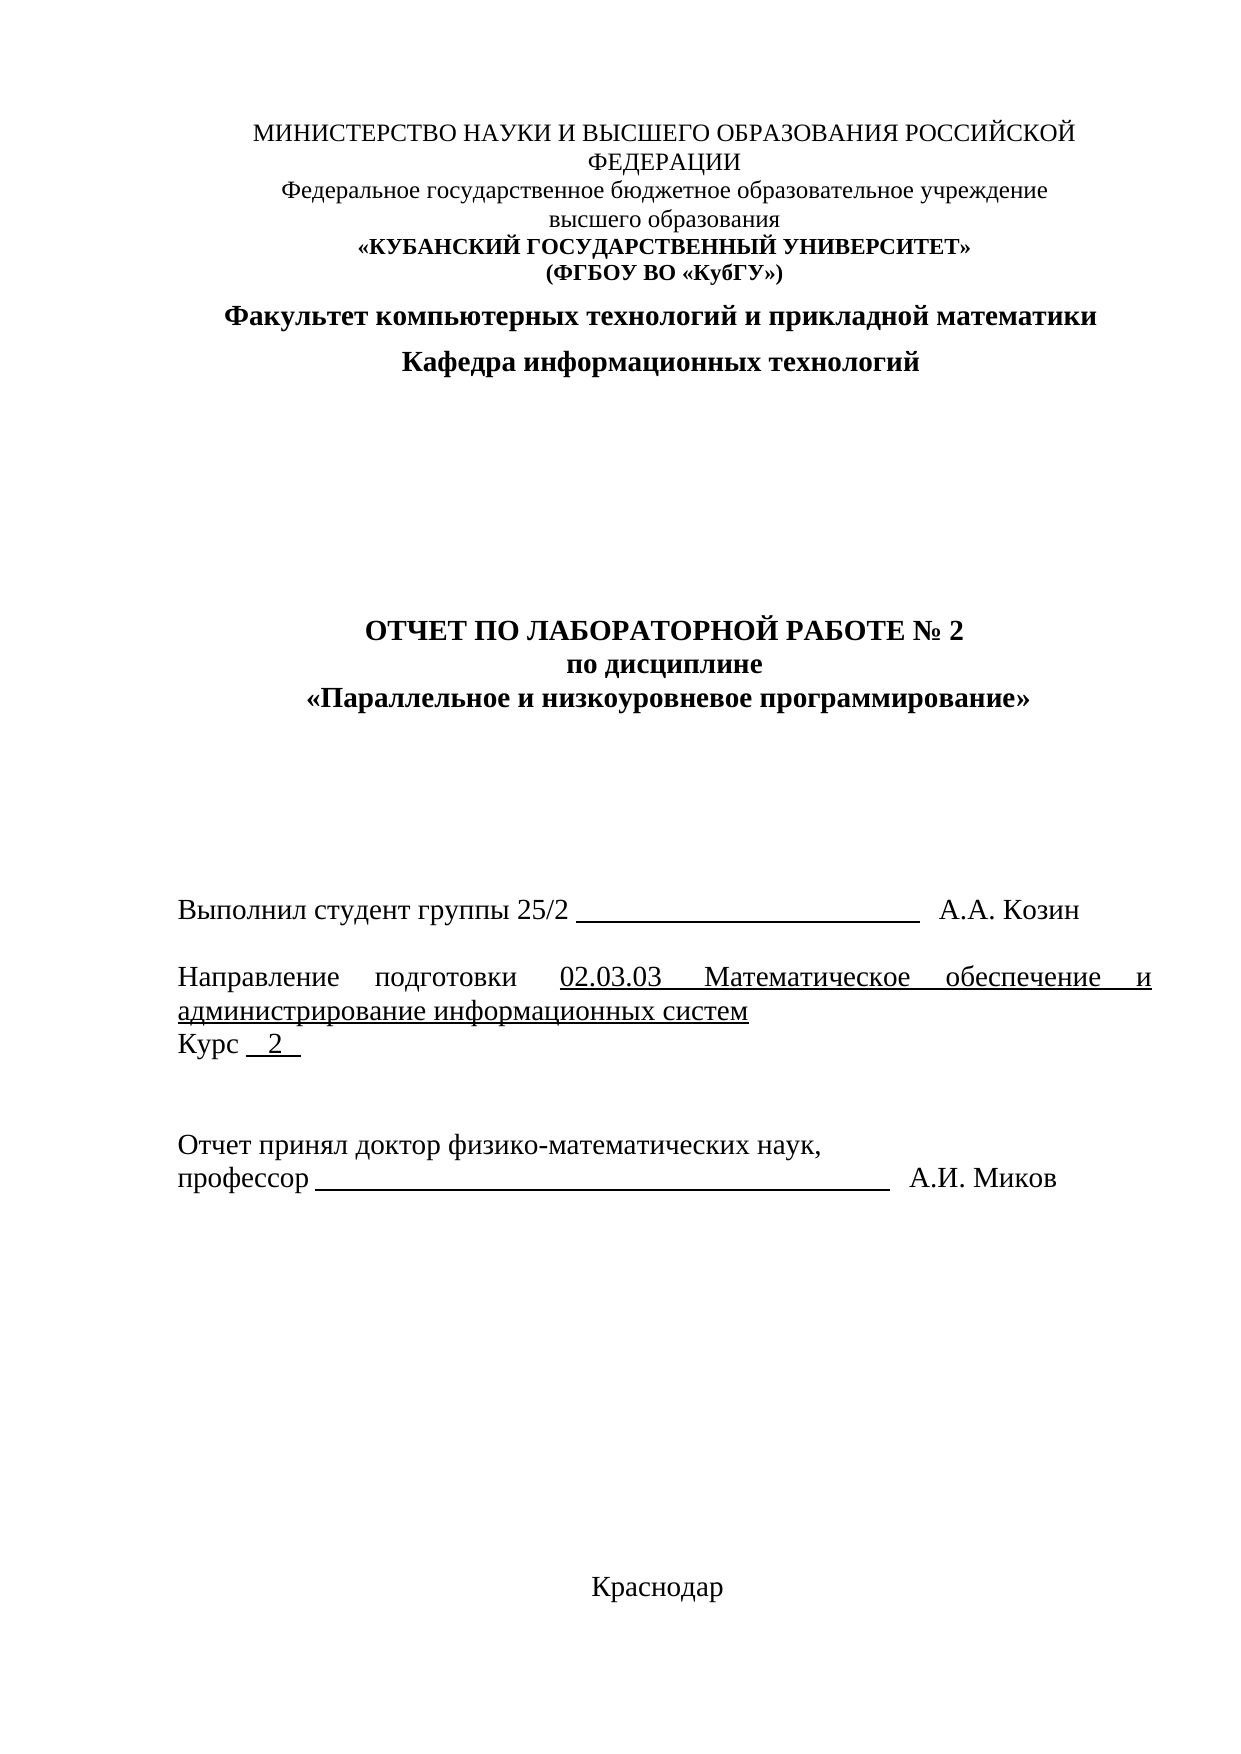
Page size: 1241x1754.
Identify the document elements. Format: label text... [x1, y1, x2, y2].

text Федеральное государственное бюджетное образовательное учреждение [177, 176, 1152, 204]
text Краснодар [177, 1569, 1152, 1603]
text Курс 2 [177, 1026, 1152, 1060]
text Выполнил студент группы 25/2 А.А. Козин [177, 892, 1152, 926]
text МИНИСТЕРСТВО НАУКИ И ВЫСШЕГО ОБРАЗОВАНИЯ РОССИЙСКОЙ ФЕДЕРАЦИИ [177, 118, 1152, 176]
text «КУБАНСКИЙ ГОСУДАРСТВЕННЫЙ УНИВЕРСИТЕТ» [177, 233, 1152, 259]
text Отчет принял доктор физико-математических наук, профессор А.И. Миков [177, 1127, 1152, 1194]
text ОТЧЕТ ПО ЛАБОРАТОРНОЙ РАБОТЕ № 2 [177, 613, 1152, 646]
text высшего образования [177, 204, 1152, 233]
text Кафедра информационных технологий [177, 344, 1152, 378]
text по дисциплине «Параллельное и низкоуровневое программирование» [177, 646, 1152, 713]
text (ФГБОУ ВО «КубГУ») [177, 259, 1152, 286]
text Направление подготовки 02.03.03 Математическое обеспечение и администрирование информационных систем [177, 959, 1152, 1026]
text Факультет компьютерных технологий и прикладной математики [177, 298, 1152, 332]
